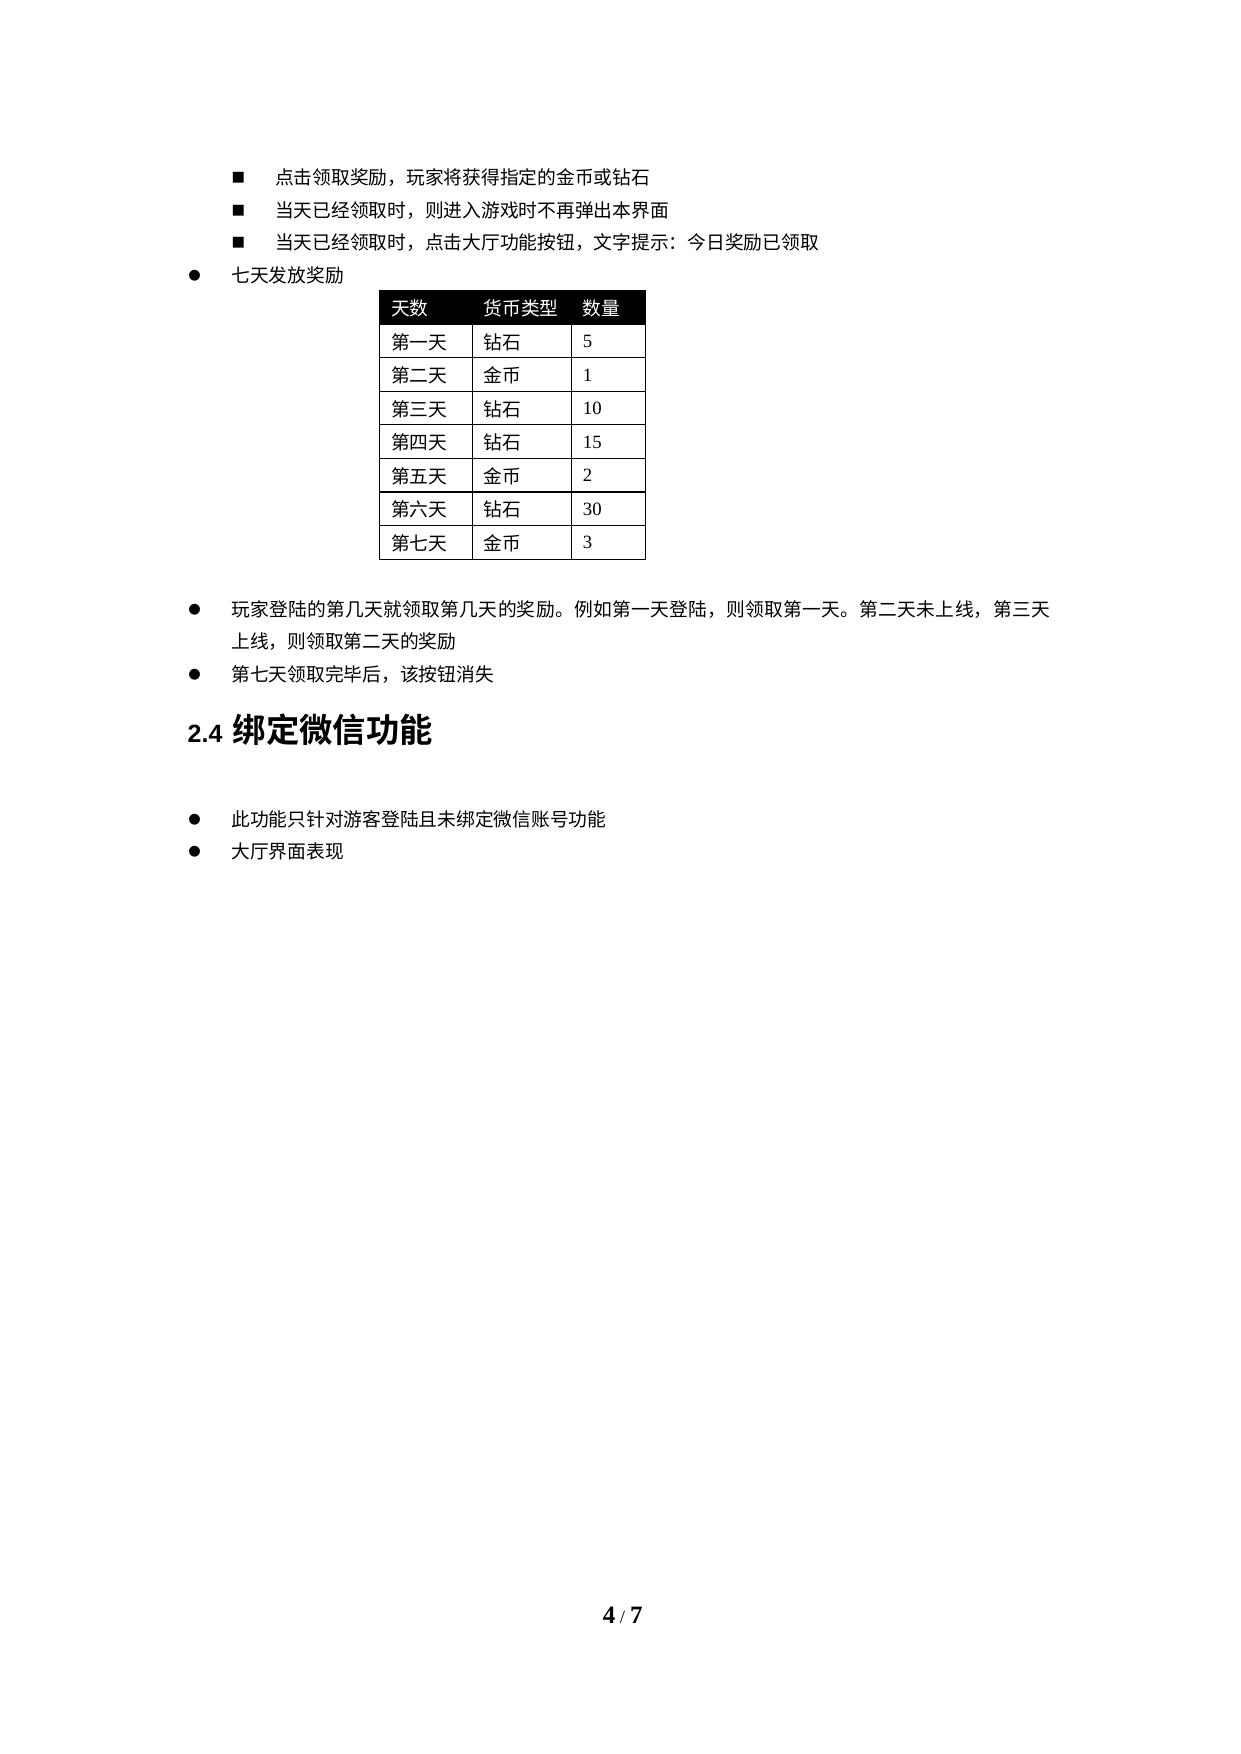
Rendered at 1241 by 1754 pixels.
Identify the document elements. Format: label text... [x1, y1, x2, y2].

list 当天已经领取时，则进入游戏时不再弹出本界面 [231, 193, 1053, 225]
table_cell 30 [572, 493, 645, 525]
table_cell 第六天 [380, 493, 472, 525]
table_cell 金币 [473, 459, 571, 491]
list 当天已经领取时，点击大厅功能按钮，文字提示：今日奖励已领取 [231, 225, 1053, 258]
table_header 数量 [572, 291, 645, 324]
table_cell 第四天 [380, 425, 472, 458]
table_cell 1 [572, 358, 645, 391]
subtitle 绑定微信功能 [187, 696, 1053, 761]
table_cell 第七天 [380, 526, 472, 558]
table_cell 第五天 [380, 459, 472, 491]
table_cell 2 [572, 459, 645, 491]
list 玩家登陆的第几天就领取第几天的奖励。例如第一天登陆，则领取第一天。第二天未上线，第三天上线，则领取第二天的奖励 [187, 592, 1053, 657]
table_cell 第一天 [380, 325, 472, 357]
table_cell 金币 [473, 358, 571, 391]
table_cell 15 [572, 425, 645, 458]
table_cell 钻石 [473, 425, 571, 458]
list 七天发放奖励 [187, 258, 1053, 290]
table_header 货币类型 [473, 291, 571, 324]
table_cell 5 [572, 325, 645, 357]
list 点击领取奖励，玩家将获得指定的金币或钻石 [231, 160, 1053, 193]
table_cell 第二天 [380, 358, 472, 391]
table_cell 金币 [473, 526, 571, 558]
table_header 天数 [380, 291, 472, 324]
list 第七天领取完毕后，该按钮消失 [187, 657, 1053, 689]
list 大厅界面表现 [187, 834, 1053, 867]
table_cell 10 [572, 392, 645, 424]
table_cell 第三天 [380, 392, 472, 424]
table_cell 钻石 [473, 392, 571, 424]
table_cell 钻石 [473, 325, 571, 357]
table_cell 3 [572, 526, 645, 558]
table_cell 钻石 [473, 493, 571, 525]
list 此功能只针对游客登陆且未绑定微信账号功能 [187, 802, 1053, 834]
